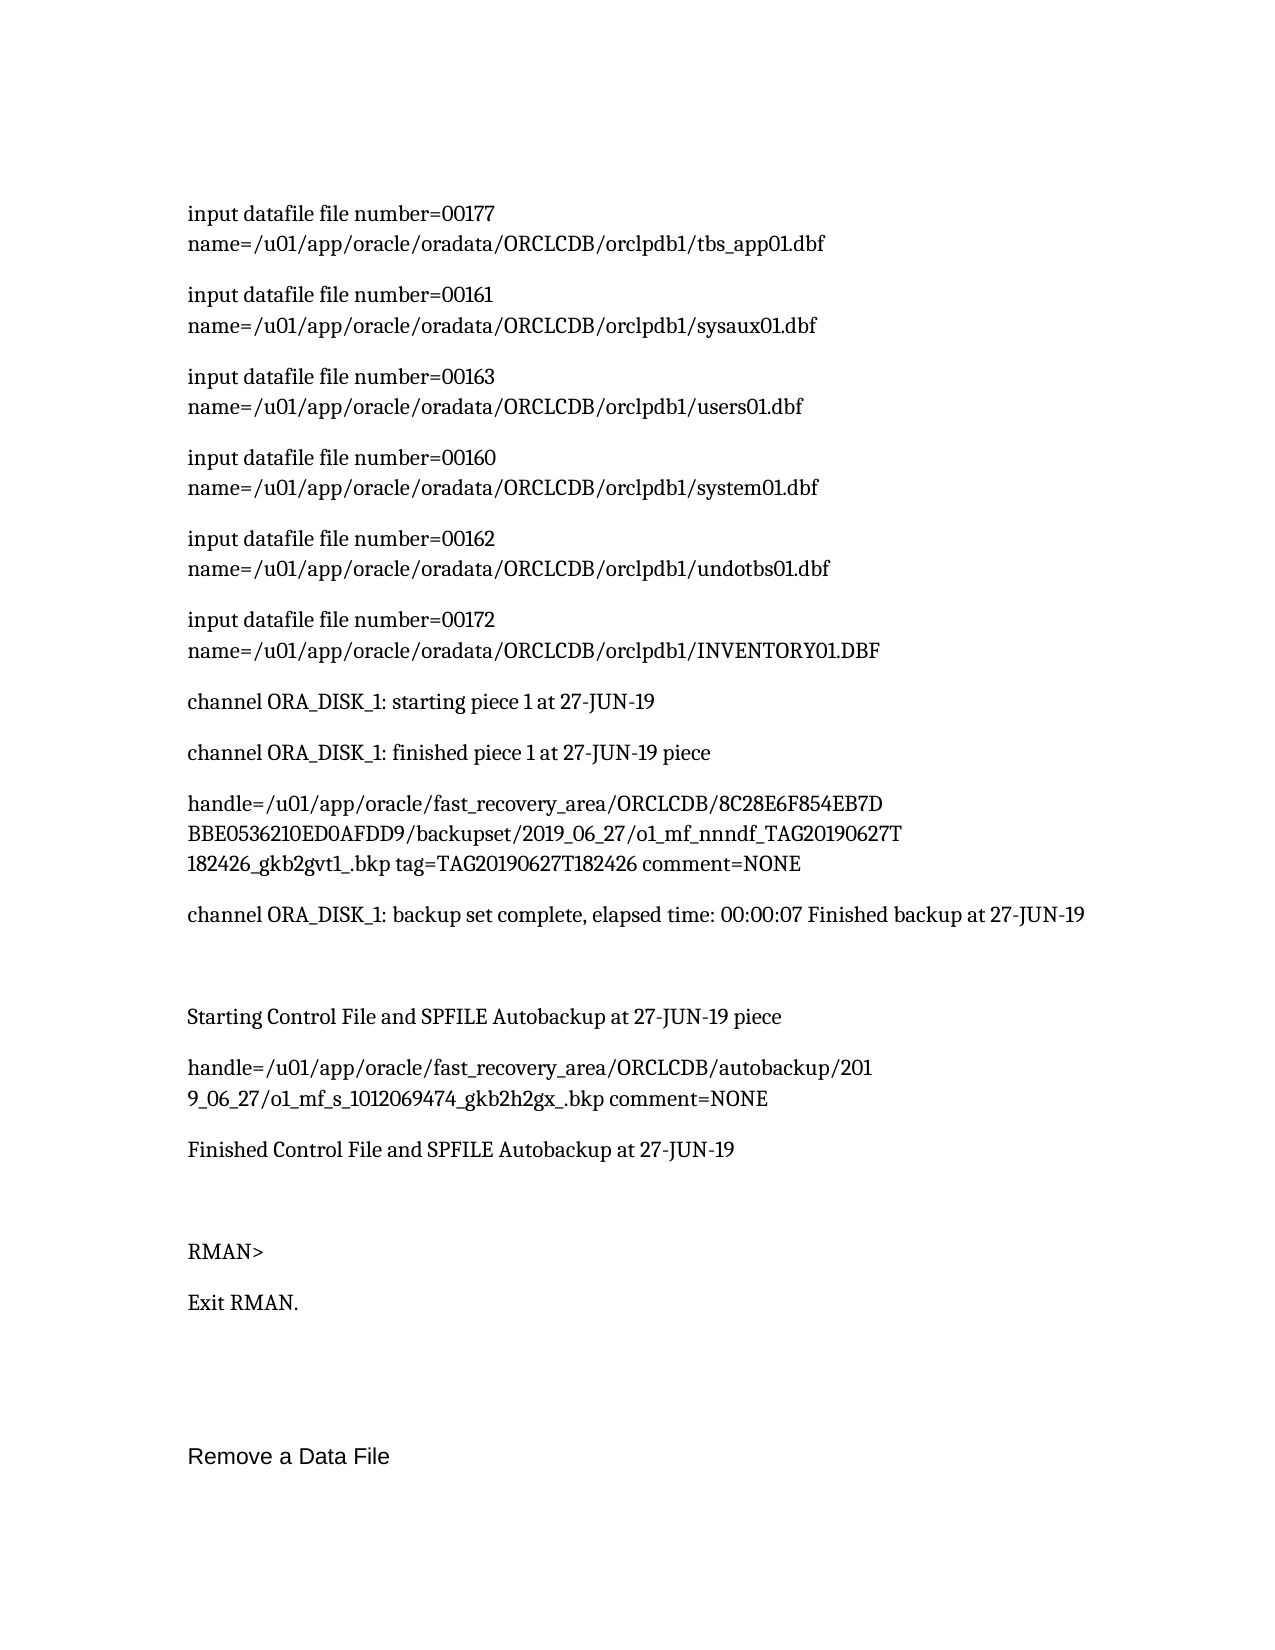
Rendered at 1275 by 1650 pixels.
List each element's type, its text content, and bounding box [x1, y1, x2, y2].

text RMAN> [187, 1238, 1087, 1265]
text channel ORA_DISK_1: finished piece 1 at 27-JUN-19 piece [187, 739, 1087, 766]
text handle=/u01/app/oracle/fast_recovery_area/ORCLCDB/autobackup/201 9_06_27/o1_mf_s_1012069474_gkb2h2gx_.bkp comment=NONE [187, 1055, 1087, 1112]
text handle=/u01/app/oracle/fast_recovery_area/ORCLCDB/8C28E6F854EB7D BBE0536210ED0AFDD9/backupset/2019_06_27/o1_mf_nnndf_TAG20190627T 182426_gkb2gvt1_.bkp tag=TAG20190627T182426 comment=NONE [187, 791, 1087, 877]
text input datafile file number=00172 name=/u01/app/oracle/oradata/ORCLCDB/orclpdb1/INVENTORY01.DBF [187, 607, 1087, 664]
text Finished Control File and SPFILE Autobackup at 27-JUN-19 [187, 1136, 1087, 1163]
text Remove a Data File [187, 1443, 1087, 1469]
text Exit RMAN. [187, 1289, 1087, 1316]
text input datafile file number=00161 name=/u01/app/oracle/oradata/ORCLCDB/orclpdb1/sysaux01.dbf [187, 282, 1087, 339]
text channel ORA_DISK_1: backup set complete, elapsed time: 00:00:07 Finished backup at 27-JUN-19 [187, 902, 1087, 928]
text Starting Control File and SPFILE Autobackup at 27-JUN-19 piece [187, 1004, 1087, 1031]
text input datafile file number=00160 name=/u01/app/oracle/oradata/ORCLCDB/orclpdb1/system01.dbf [187, 445, 1087, 501]
text input datafile file number=00163 name=/u01/app/oracle/oradata/ORCLCDB/orclpdb1/users01.dbf [187, 363, 1087, 420]
text channel ORA_DISK_1: starting piece 1 at 27-JUN-19 [187, 688, 1087, 715]
text input datafile file number=00177 name=/u01/app/oracle/oradata/ORCLCDB/orclpdb1/tbs_app01.dbf [187, 201, 1087, 258]
text input datafile file number=00162 name=/u01/app/oracle/oradata/ORCLCDB/orclpdb1/undotbs01.dbf [187, 526, 1087, 583]
